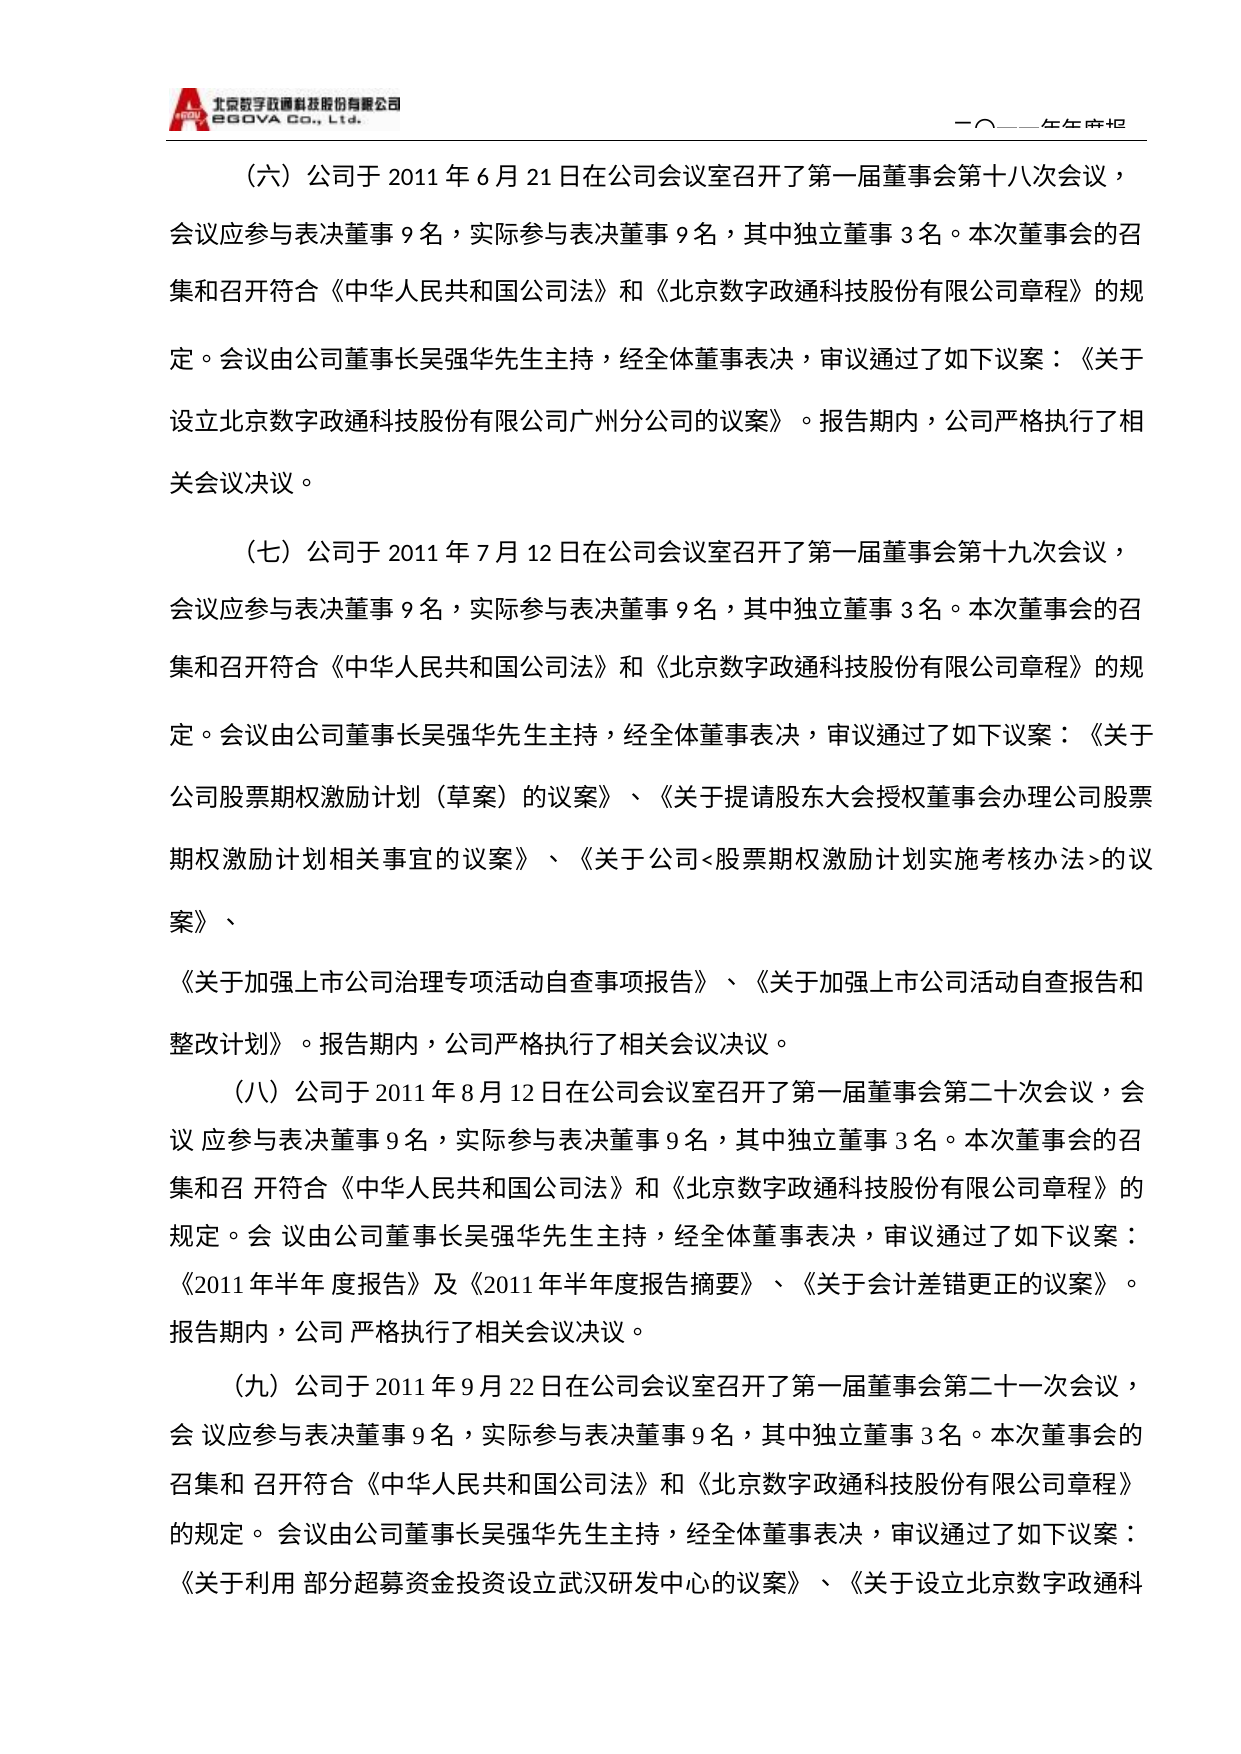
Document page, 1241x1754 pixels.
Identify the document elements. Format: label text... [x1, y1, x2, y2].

text 定。会议由公司董事长吴强华先生主持，经全体董事表决，审议通过了如下议案：《关于 公司股票期权激励计划（草案）的议案》、《关于提请股东大会授权董事会办理公司股票 期权激励计划相关事宜的议案》、《关于公司<股票期权激励计划实施考核办法>的议案》、 [169, 717, 1154, 938]
text 定。会议由公司董事长吴强华先生主持，经全体董事表决，审议通过了如下议案：《关于 设立北京数字政通科技股份有限公司广州分公司的议案》。报告期内，公司严格执行了相 关会议决议。 [169, 341, 1145, 500]
text 整改计划》。报告期内，公司严格执行了相关会议决议。 [169, 1027, 1165, 1061]
text （六）公司于 2011 年 6 月 21 日在公司会议室召开了第一届董事会第十八次会议， 会议应参与表决董事 9 名，实际参与表决董事 9 名，其中独立董事 3 名。本次董事会的召 集和召开符合《中华人民共和国公司法》和《北京数字政通科技股份有限公司章程》的规 [169, 159, 1147, 307]
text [169, 1368, 1145, 1600]
text 《关于加强上市公司治理专项活动自查事项报告》、《关于加强上市公司活动自查报告和 [169, 966, 1165, 998]
picture [169, 88, 400, 131]
text （七）公司于 2011 年 7 月 12 日在公司会议室召开了第一届董事会第十九次会议， 会议应参与表决董事 9 名，实际参与表决董事 9 名，其中独立董事 3 名。本次董事会的召 集和召开符合《中华人民共和国公司法》和《北京数字政通科技股份有限公司章程》的规 [169, 535, 1147, 683]
text （八）公司于2011年8月12日在公司会议室召开了第一届董事会第二十次会议，会议 应参与表决董事9名，实际参与表决董事9名，其中独立董事3名。本次董事会的召集和召 开符合《中华人民共和国公司法》和《北京数字政通科技股份有限公司章程》的规定。会 议由公司董事长吴强华先生主持，经全体董事表决，审议通过了如下议案：《2011年半年 度报告》及《2011年半年度报告摘要》、《关于会计差错更正的议案》。报告期内，公司 严格执行了相关会议决议。 [169, 1075, 1145, 1349]
